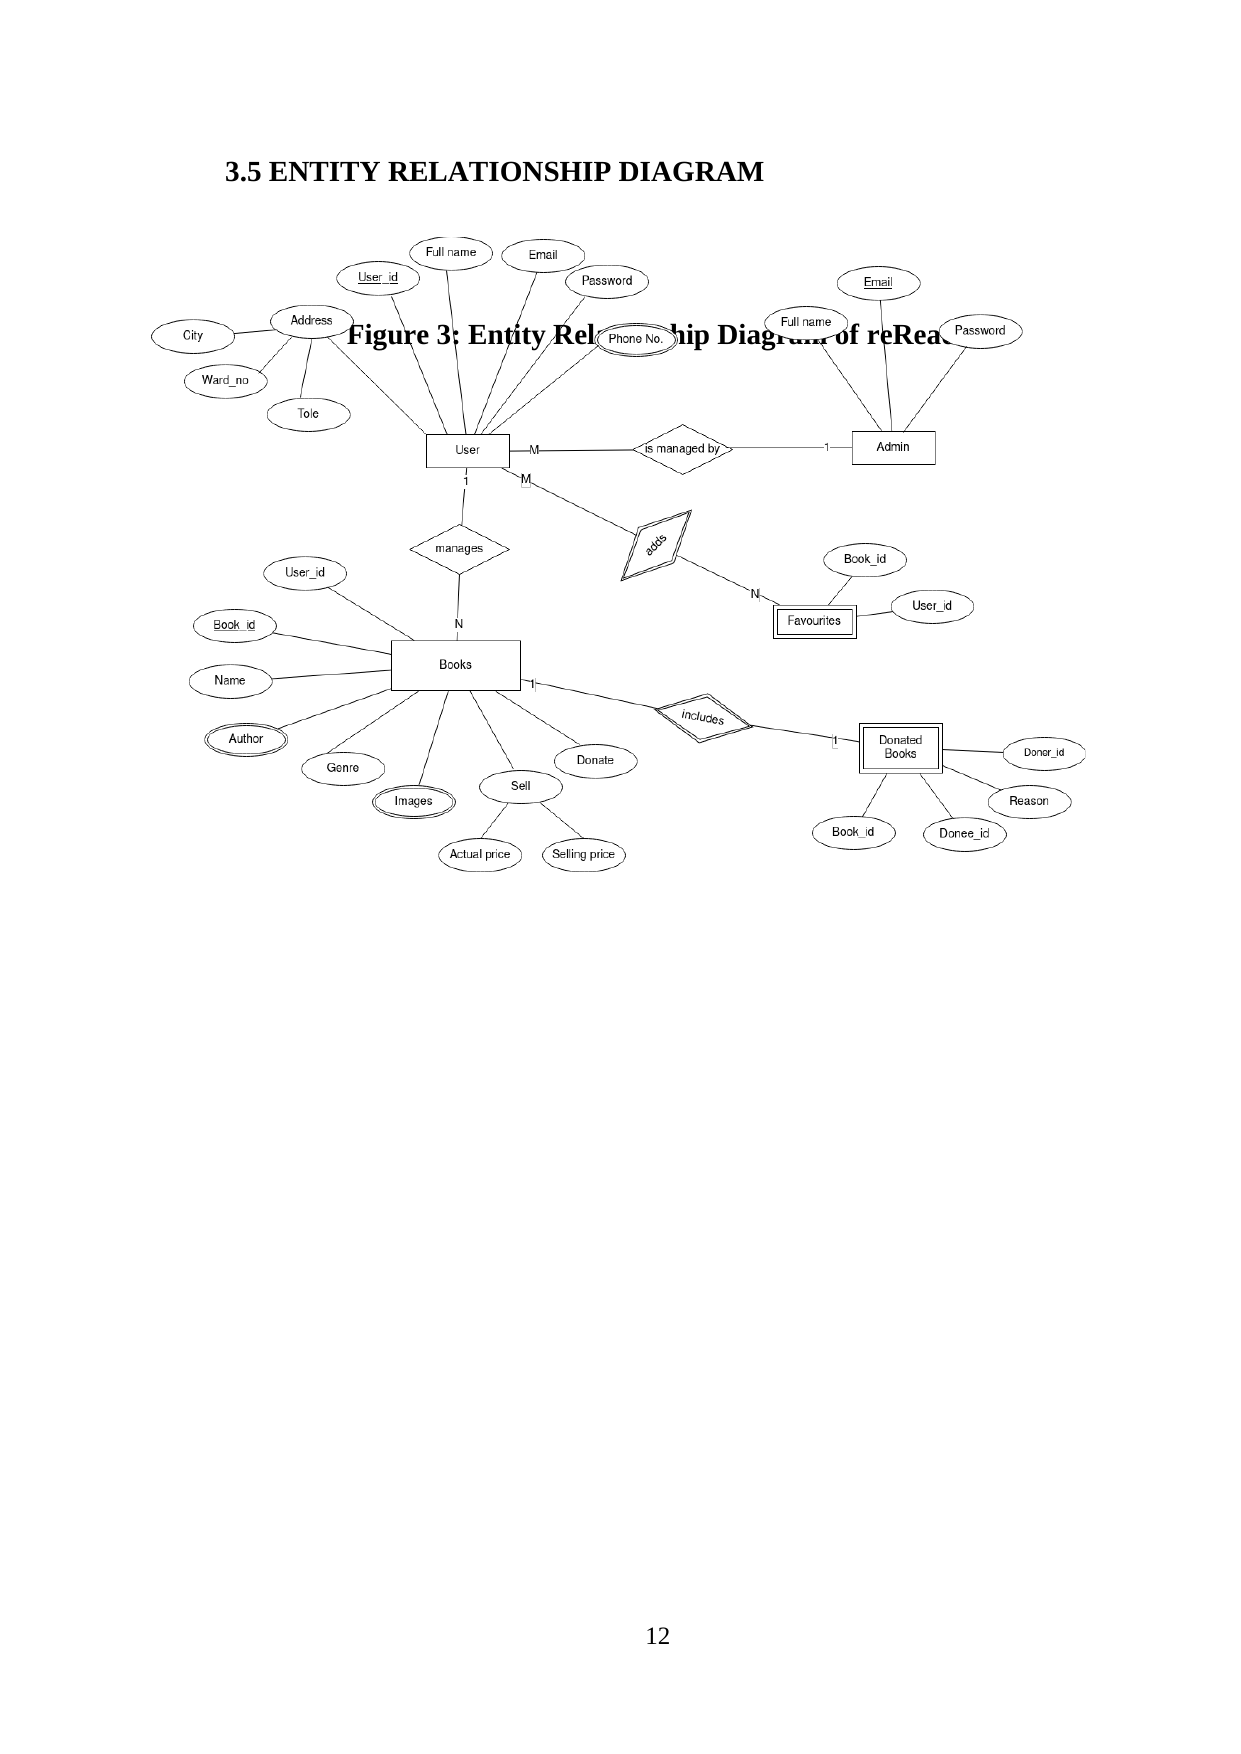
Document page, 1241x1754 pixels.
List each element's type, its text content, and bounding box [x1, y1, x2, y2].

picture [151, 237, 1086, 872]
subtitle 3.5 ENTITY RELATIONSHIP DIAGRAM [225, 154, 1090, 188]
